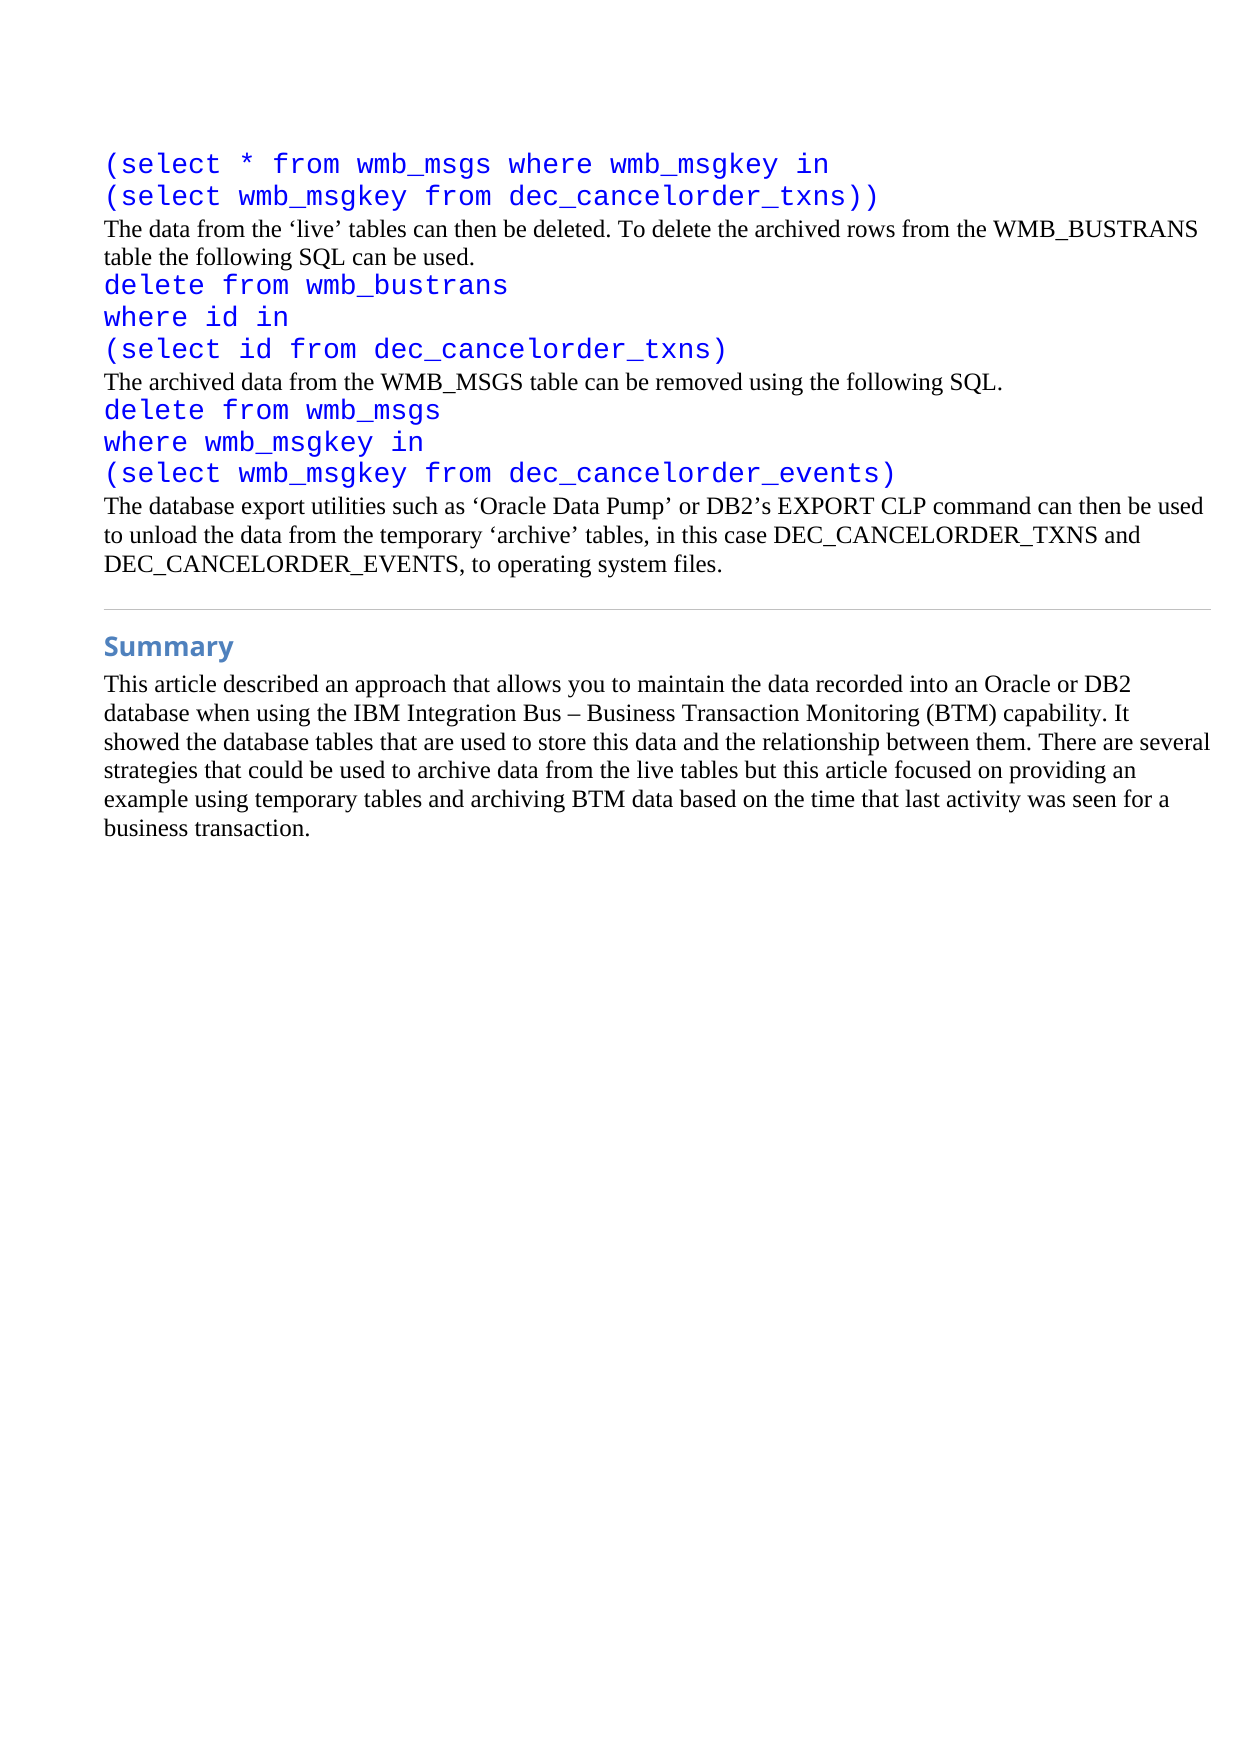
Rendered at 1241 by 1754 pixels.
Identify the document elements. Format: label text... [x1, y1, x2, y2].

text This article described an approach that allows you to maintain the data recorded into an Oracle or DB2 database when using the IBM Integration Bus – Business Transaction Monitoring (BTM) capability. It showed the database tables that are used to store this data and the relationship between them. There are several strategies that could be used to archive data from the live tables but this article focused on providing an example using temporary tables and archiving BTM data based on the time that last activity was seen for a business transaction. [103, 669, 1211, 842]
text delete from wmb_msgs where wmb_msgkey in (select wmb_msgkey from dec_cancelorder_events) [103, 396, 1211, 491]
text The archived data from the WMB_MSGS table can be removed using the following SQL. [103, 367, 1211, 396]
text The data from the ‘live’ tables can then be deleted. To delete the archived rows from the WMB_BUSTRANS table the following SQL can be used. [103, 214, 1211, 271]
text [103, 150, 1211, 214]
text The database export utilities such as ‘Oracle Data Pump’ or DB2’s EXPORT CLP command can then be used to unload the data from the temporary ‘archive’ tables, in this case DEC_CANCELORDER_TXNS and DEC_CANCELORDER_EVENTS, to operating system files. [103, 491, 1211, 577]
text delete from wmb_bustrans where id in (select id from dec_cancelorder_txns) [103, 271, 1211, 367]
subtitle Summary [103, 610, 1211, 664]
